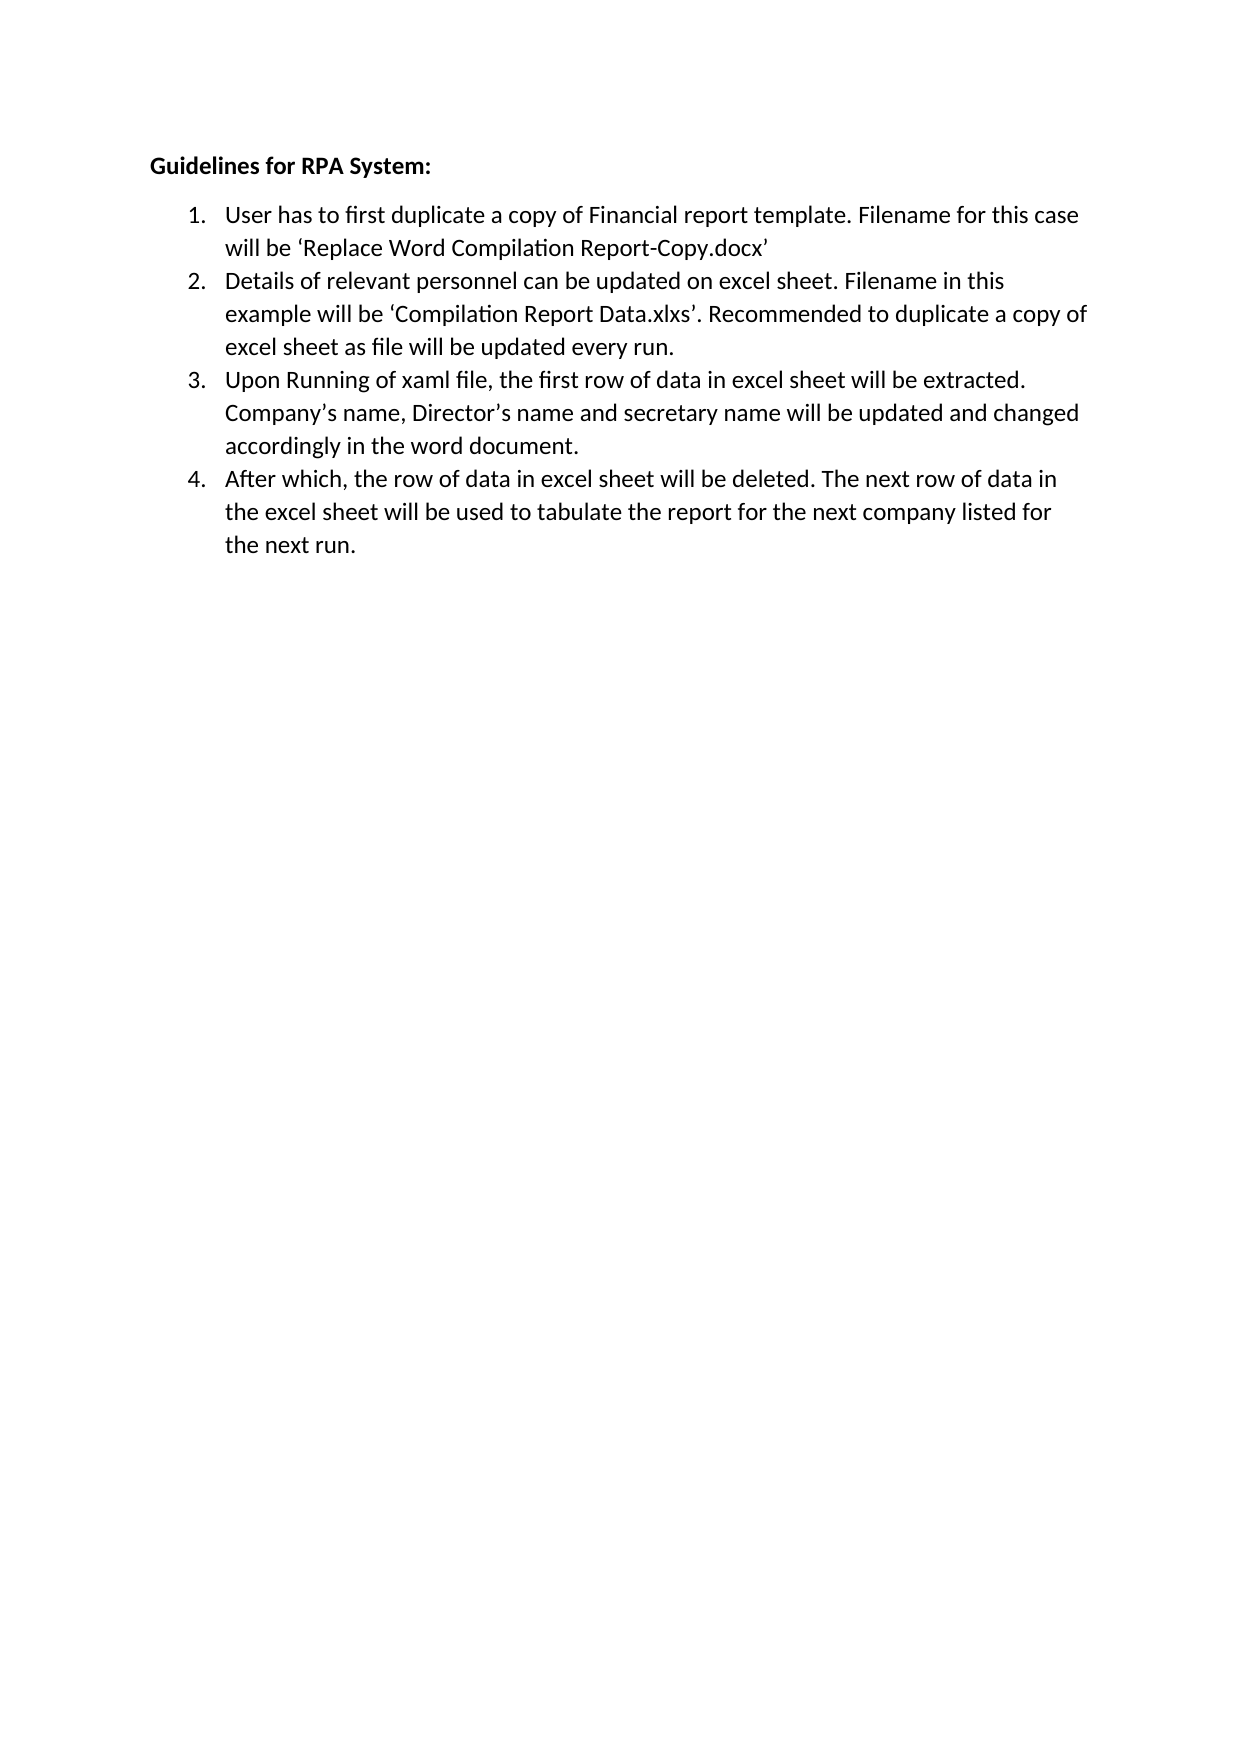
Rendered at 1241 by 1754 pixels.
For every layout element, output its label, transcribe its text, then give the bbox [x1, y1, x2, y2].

list Details of relevant personnel can be updated on excel sheet. Filename in this example will be ‘Compilation Report Data.xlxs’. Recommended to duplicate a copy of excel sheet as file will be updated every run. [187, 265, 1090, 362]
list Upon Running of xaml file, the first row of data in excel sheet will be extracted. Company’s name, Director’s name and secretary name will be updated and changed accordingly in the word document. [187, 364, 1090, 461]
text Guidelines for RPA System: [150, 150, 1090, 181]
list User has to first duplicate a copy of Financial report template. Filename for this case will be ‘Replace Word Compilation Report-Copy.docx’ [187, 199, 1090, 263]
list After which, the row of data in excel sheet will be deleted. The next row of data in the excel sheet will be used to tabulate the report for the next company listed for the next run. [187, 463, 1090, 559]
